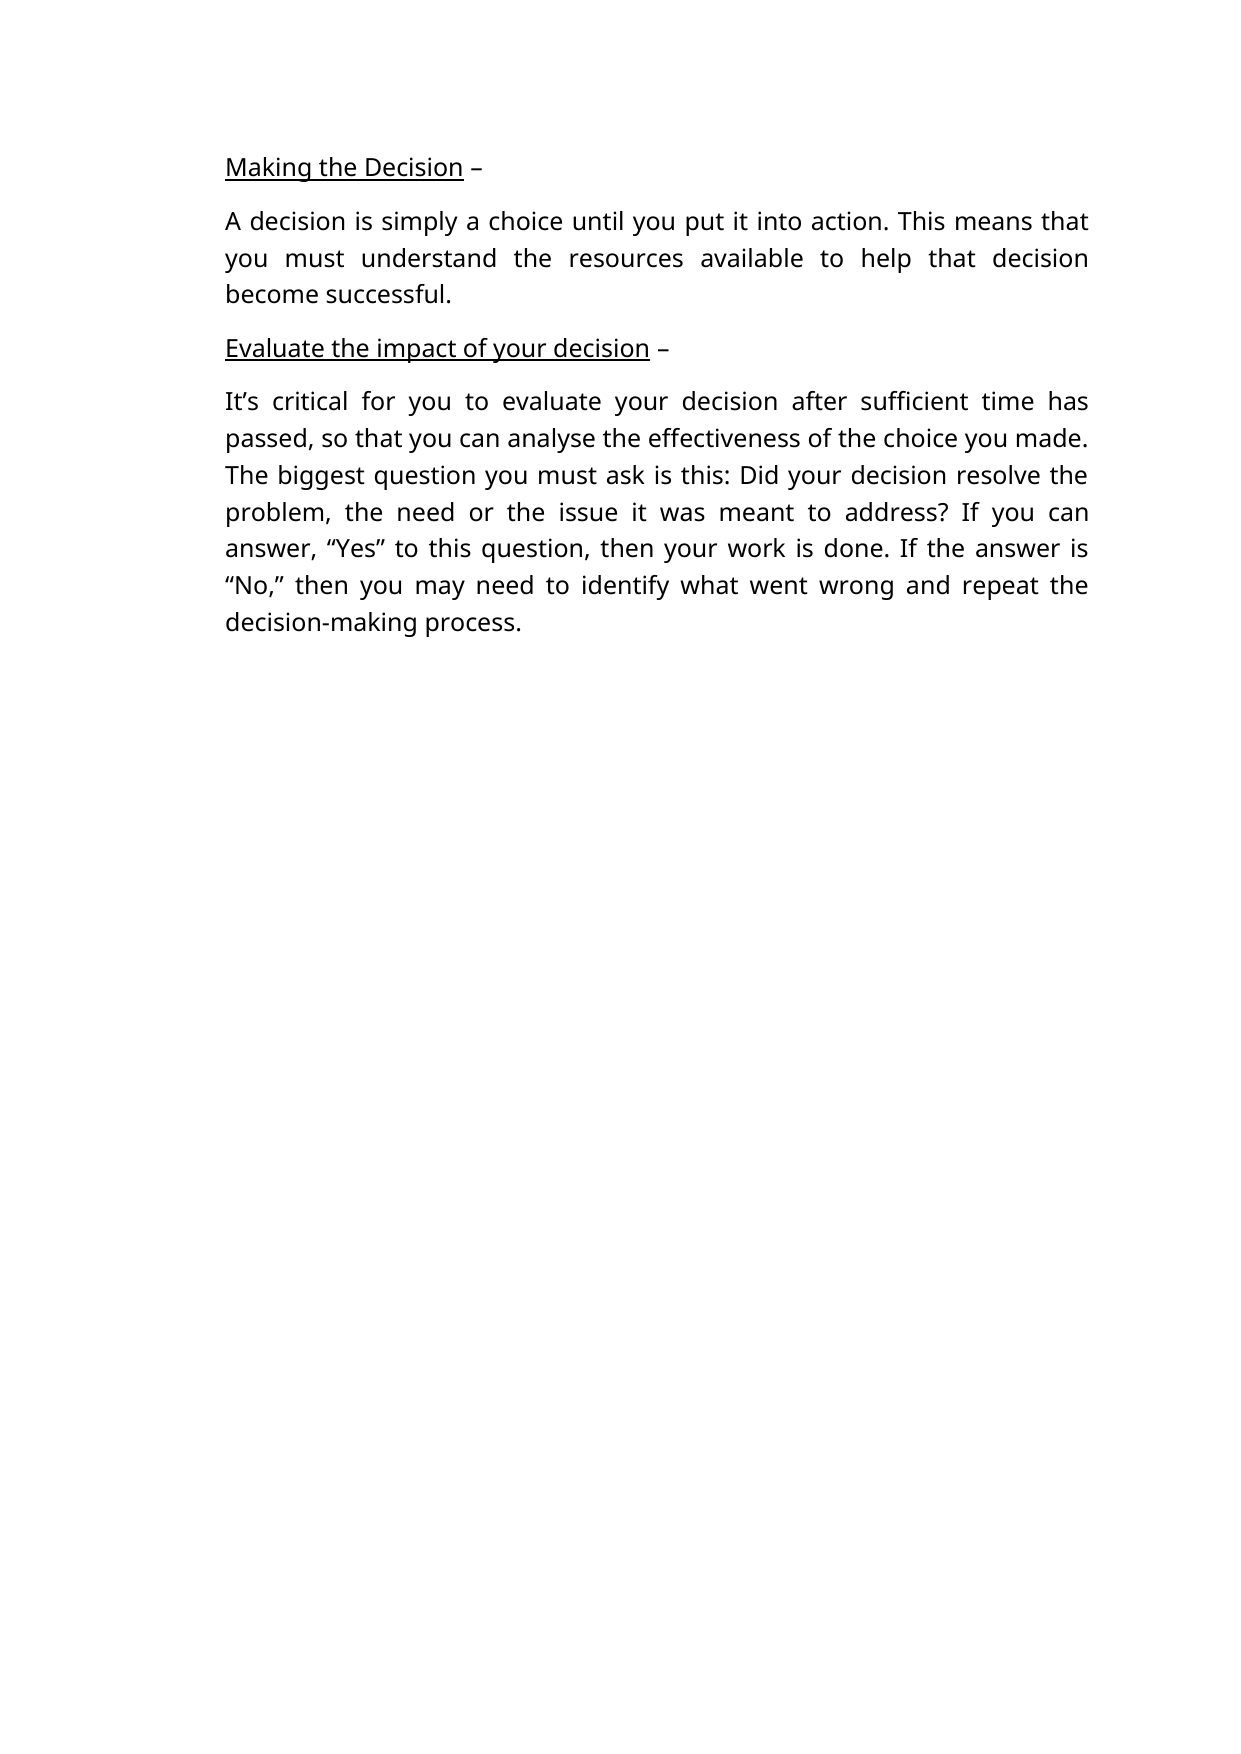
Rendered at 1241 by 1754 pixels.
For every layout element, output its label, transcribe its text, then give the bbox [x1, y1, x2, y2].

text Evaluate the impact of your decision – [225, 330, 1090, 364]
text Making the Decision – [225, 150, 1090, 184]
text A decision is simply a choice until you put it into action. This means that you must understand the resources available to help that decision become successful. [225, 203, 1090, 311]
text It’s critical for you to evaluate your decision after sufficient time has passed, so that you can analyse the effectiveness of the choice you made. The biggest question you must ask is this: Did your decision resolve the problem, the need or the issue it was meant to address? If you can answer, “Yes” to this question, then your work is done. If the answer is “No,” then you may need to identify what went wrong and repeat the decision-making process. [225, 384, 1090, 638]
